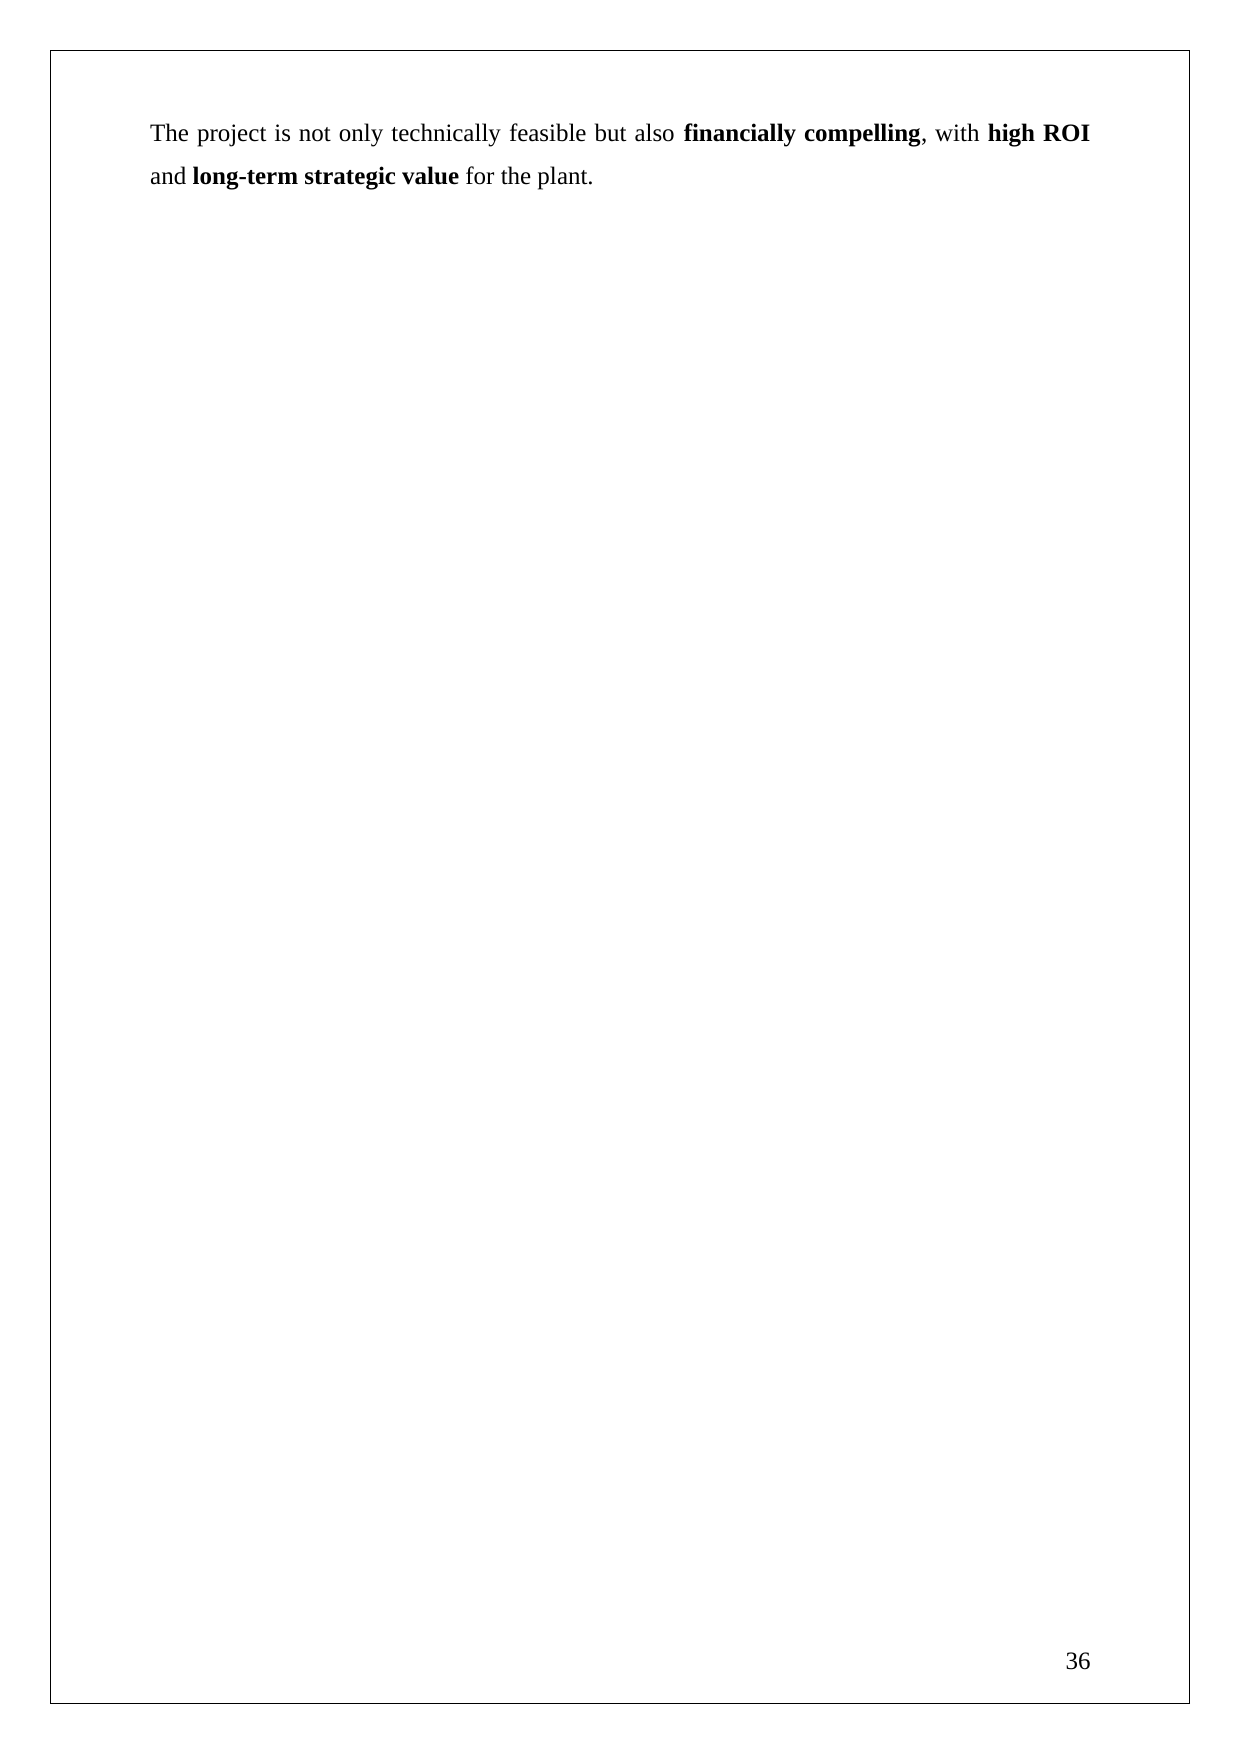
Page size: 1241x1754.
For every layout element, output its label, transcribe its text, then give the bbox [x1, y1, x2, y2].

text The project is not only technically feasible but also financially compelling, with high ROI and long-term strategic value for the plant. [150, 118, 1090, 190]
